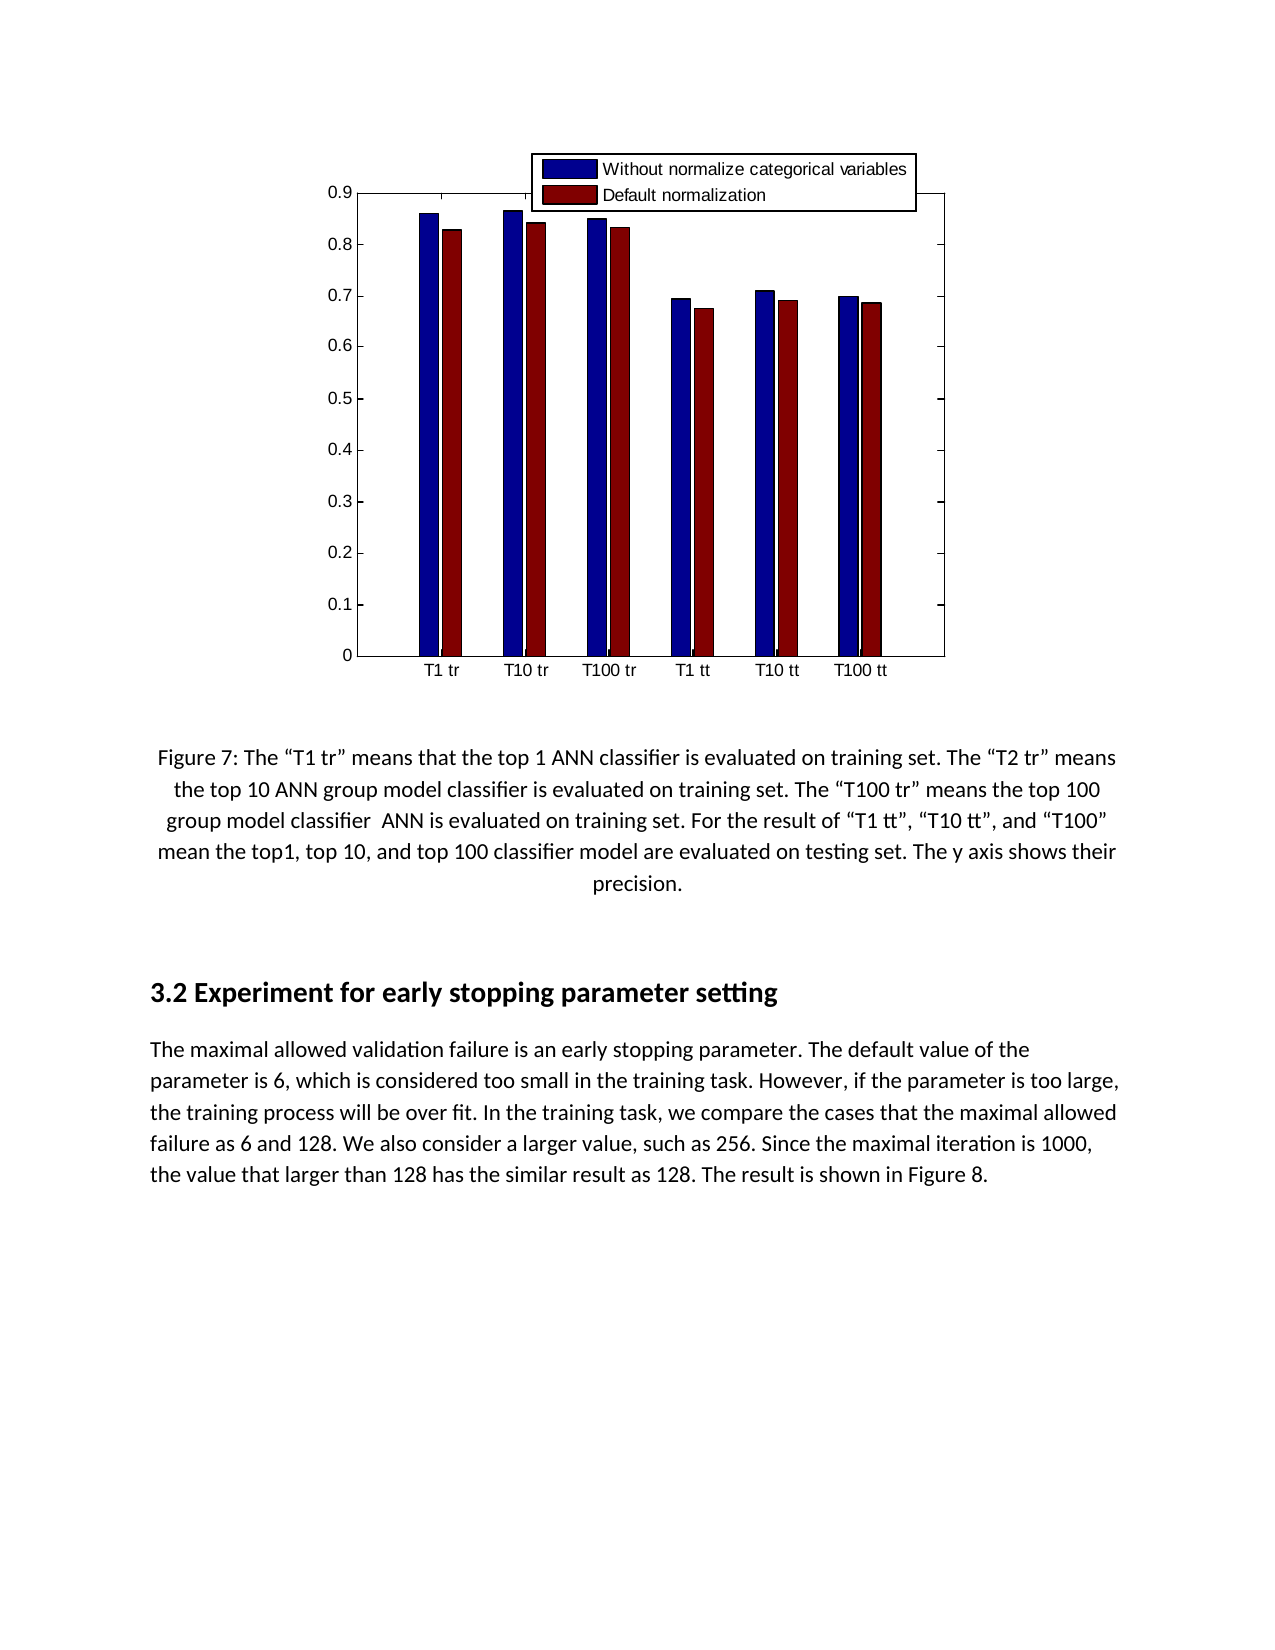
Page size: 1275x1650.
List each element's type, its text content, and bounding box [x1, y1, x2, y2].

text Figure 7: The “T1 tr” means that the top 1 ANN classifier is evaluated on training set. The “T2 tr” means the top 10 ANN group model classifier is evaluated on training set. The “T100 tr” means the top 100 group model classifier ANN is evaluated on training set. For the result of “T1 tt”, “T10 tt”, and “T100” mean the top1, top 10, and top 100 classifier model are evaluated on testing set. The y axis shows their precision. [150, 743, 1125, 897]
text The maximal allowed validation failure is an early stopping parameter. The default value of the parameter is 6, which is considered too small in the training task. However, if the parameter is too large, the training process will be over fit. In the training task, we compare the cases that the maximal allowed failure as 6 and 128. We also consider a larger value, such as 256. Since the maximal iteration is 1000, the value that larger than 128 has the similar result as 128. The result is shown in Figure 8. [150, 1035, 1125, 1188]
text 3.2 Experiment for early stopping parameter setting [150, 974, 1125, 1009]
